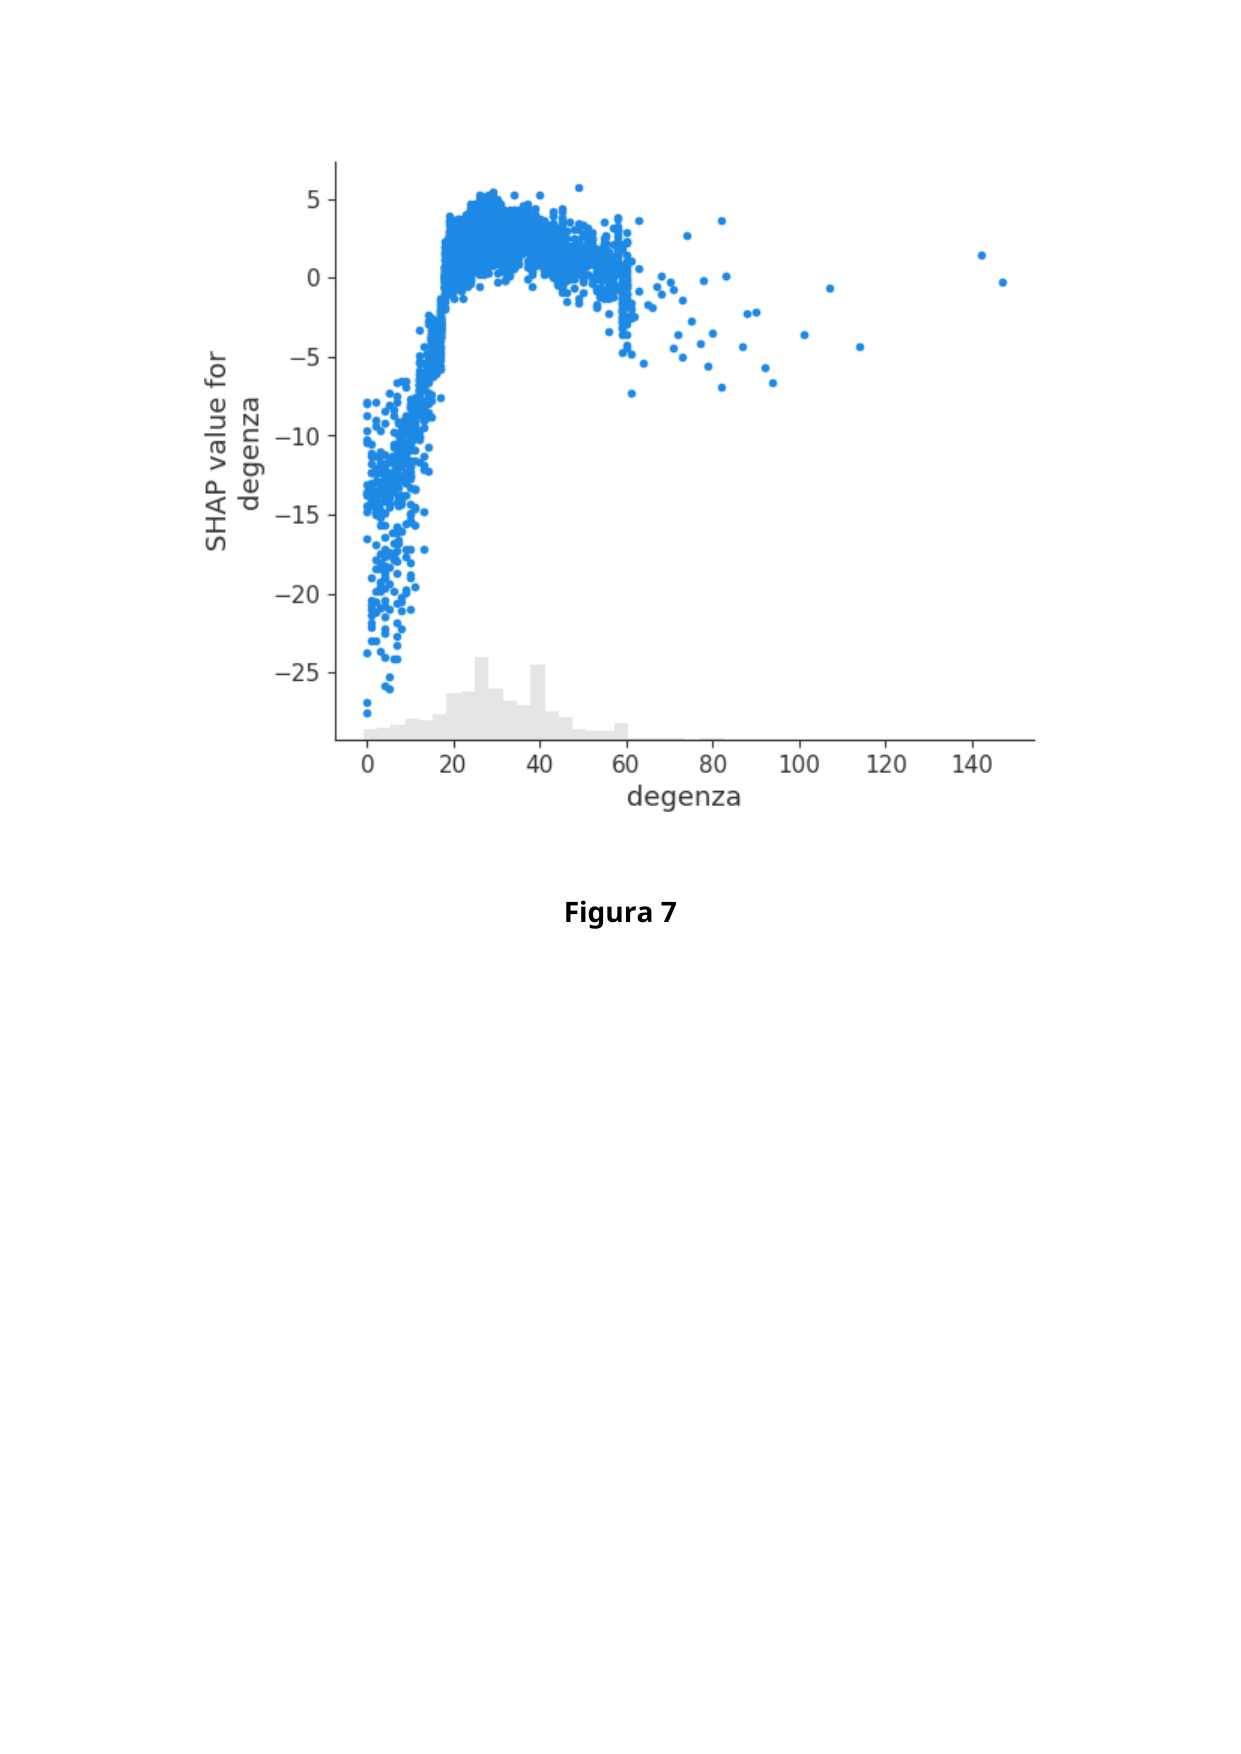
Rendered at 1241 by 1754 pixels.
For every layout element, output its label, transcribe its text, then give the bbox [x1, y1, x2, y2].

text Figura 7 [118, 848, 1122, 931]
picture [192, 147, 1049, 827]
